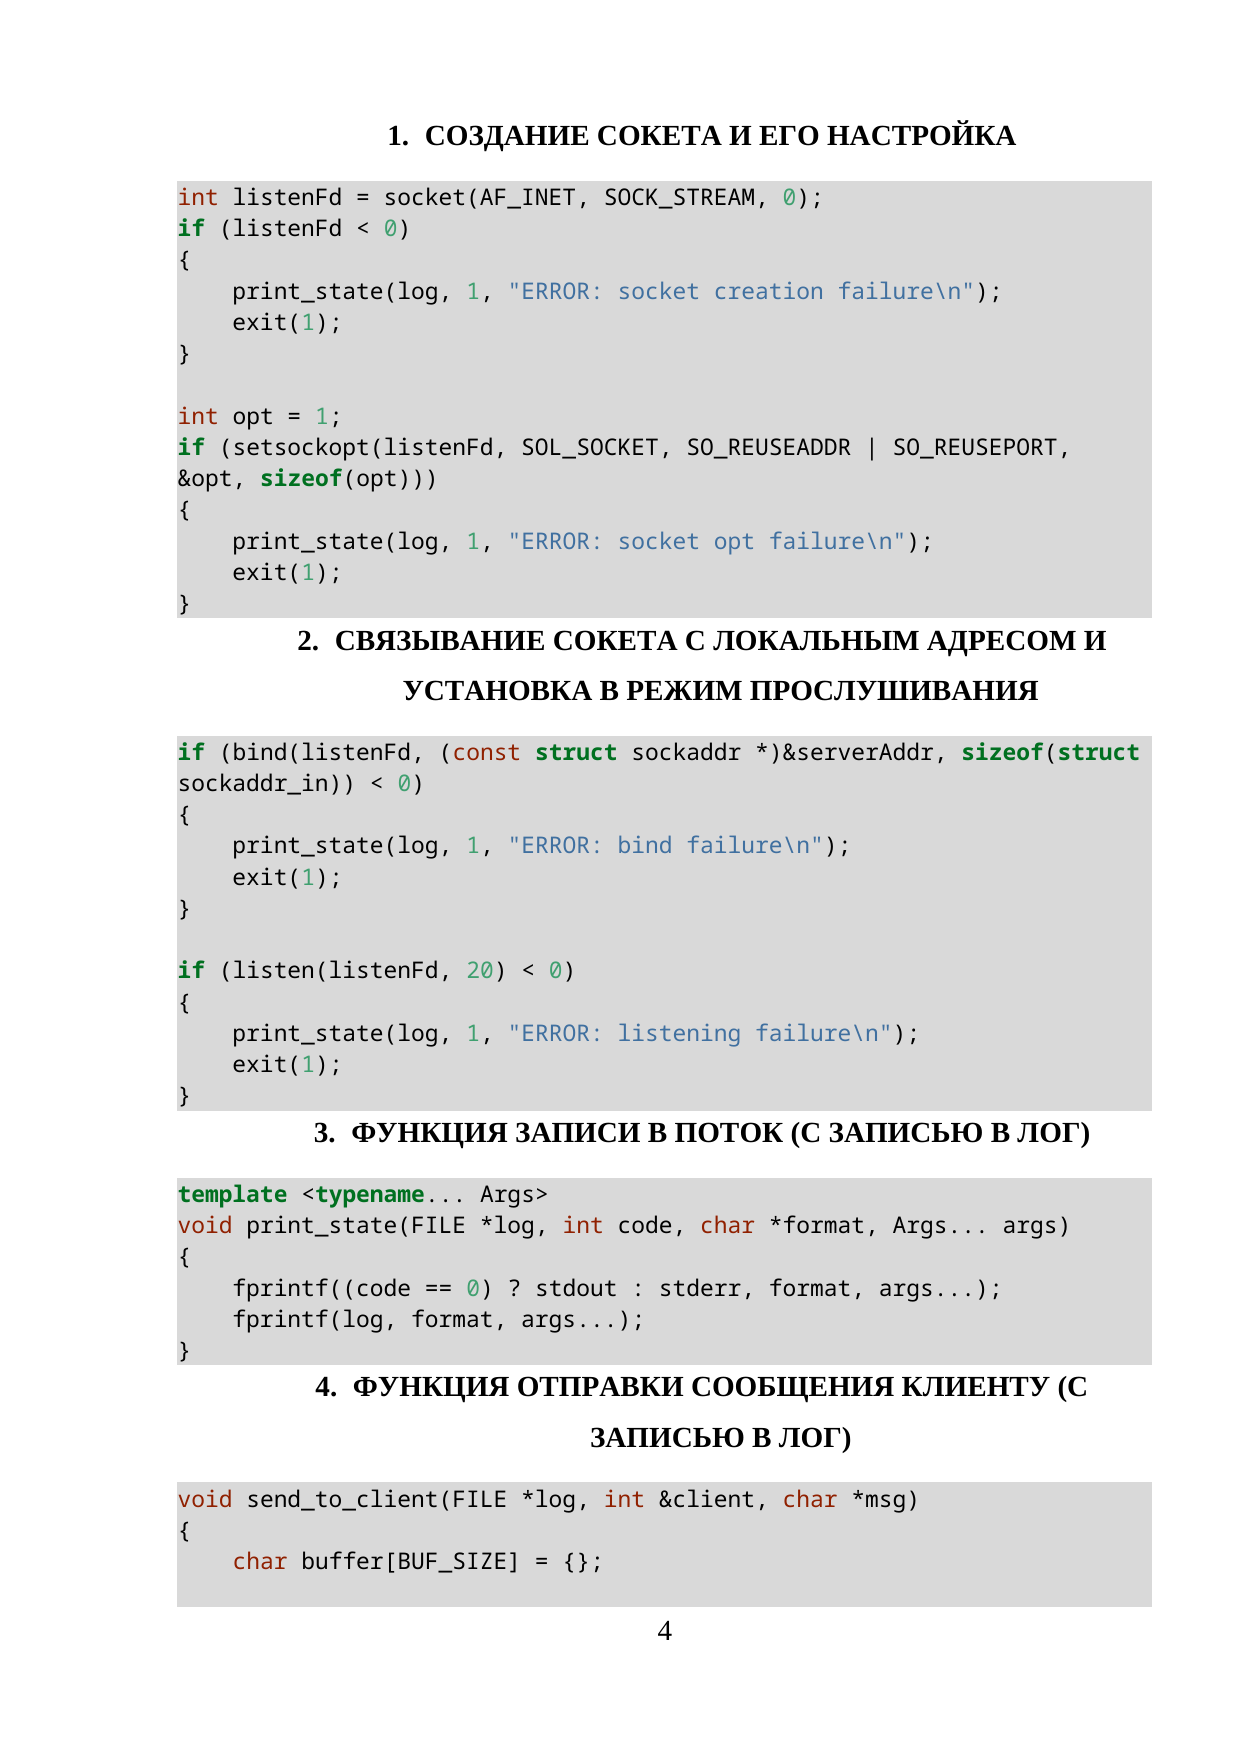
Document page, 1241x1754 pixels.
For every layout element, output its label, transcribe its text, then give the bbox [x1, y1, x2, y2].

text template <typename... Args> void print_state(FILE *log, int code, char *format, Args... args) { fprintf((code == 0) ? stdout : stderr, format, args...); fprintf(log, format, args...); } [177, 1178, 1152, 1365]
subtitle Создание сокета и его настройка [252, 118, 1152, 152]
text if (bind(listenFd, (const struct sockaddr *)&serverAddr, sizeof(struct sockaddr_in)) < 0) { print_state(log, 1, "ERROR: bind failure\n"); exit(1); } if (listen(listenFd, 20) < 0) { print_state(log, 1, "ERROR: listening failure\n"); exit(1); } [177, 736, 1152, 1111]
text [177, 1482, 1152, 1607]
subtitle Функция отправки сообщения клиенту (с записью в лог) [252, 1369, 1152, 1453]
subtitle Функция записи в поток (с записью в лог) [252, 1115, 1152, 1148]
text int listenFd = socket(AF_INET, SOCK_STREAM, 0); if (listenFd < 0) { print_state(log, 1, "ERROR: socket creation failure\n"); exit(1); } int opt = 1; if (setsockopt(listenFd, SOL_SOCKET, SO_REUSEADDR | SO_REUSEPORT, &opt, sizeof(opt))) { print_state(log, 1, "ERROR: socket opt failure\n"); exit(1); } [177, 181, 1152, 618]
subtitle Связывание сокета с локальным адресом и установка в режим прослушивания [252, 623, 1152, 706]
